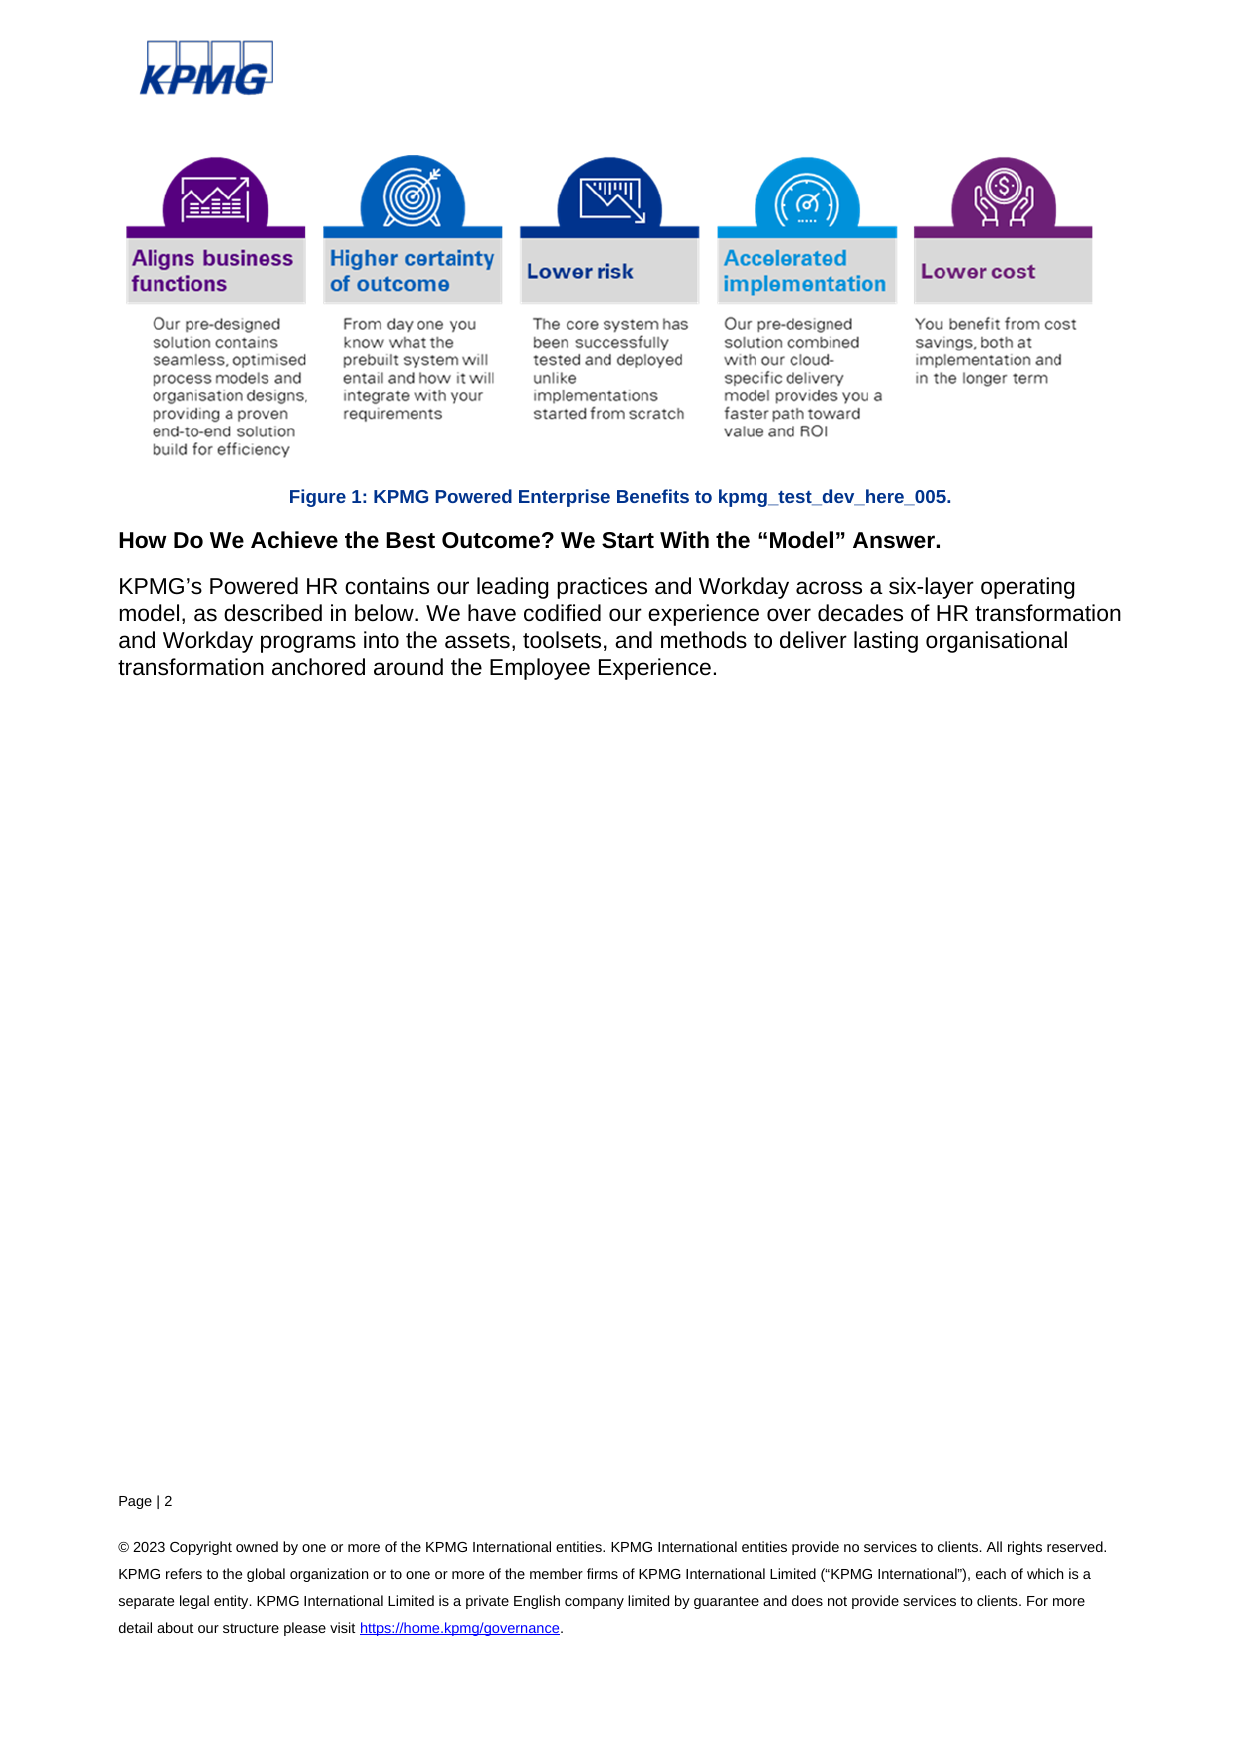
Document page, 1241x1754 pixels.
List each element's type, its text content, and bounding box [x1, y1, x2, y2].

picture [118, 155, 1093, 468]
picture [118, 0, 302, 136]
text How Do We Achieve the Best Outcome? We Start With the “Model” Answer. [118, 526, 1122, 553]
text KPMG’s Powered HR contains our leading practices and Workday across a six-layer operating model, as described in below. We have codified our experience over decades of HR transformation and Workday programs into the assets, toolsets, and methods to deliver lasting organisational transformation anchored around the Employee Experience. [118, 572, 1122, 680]
